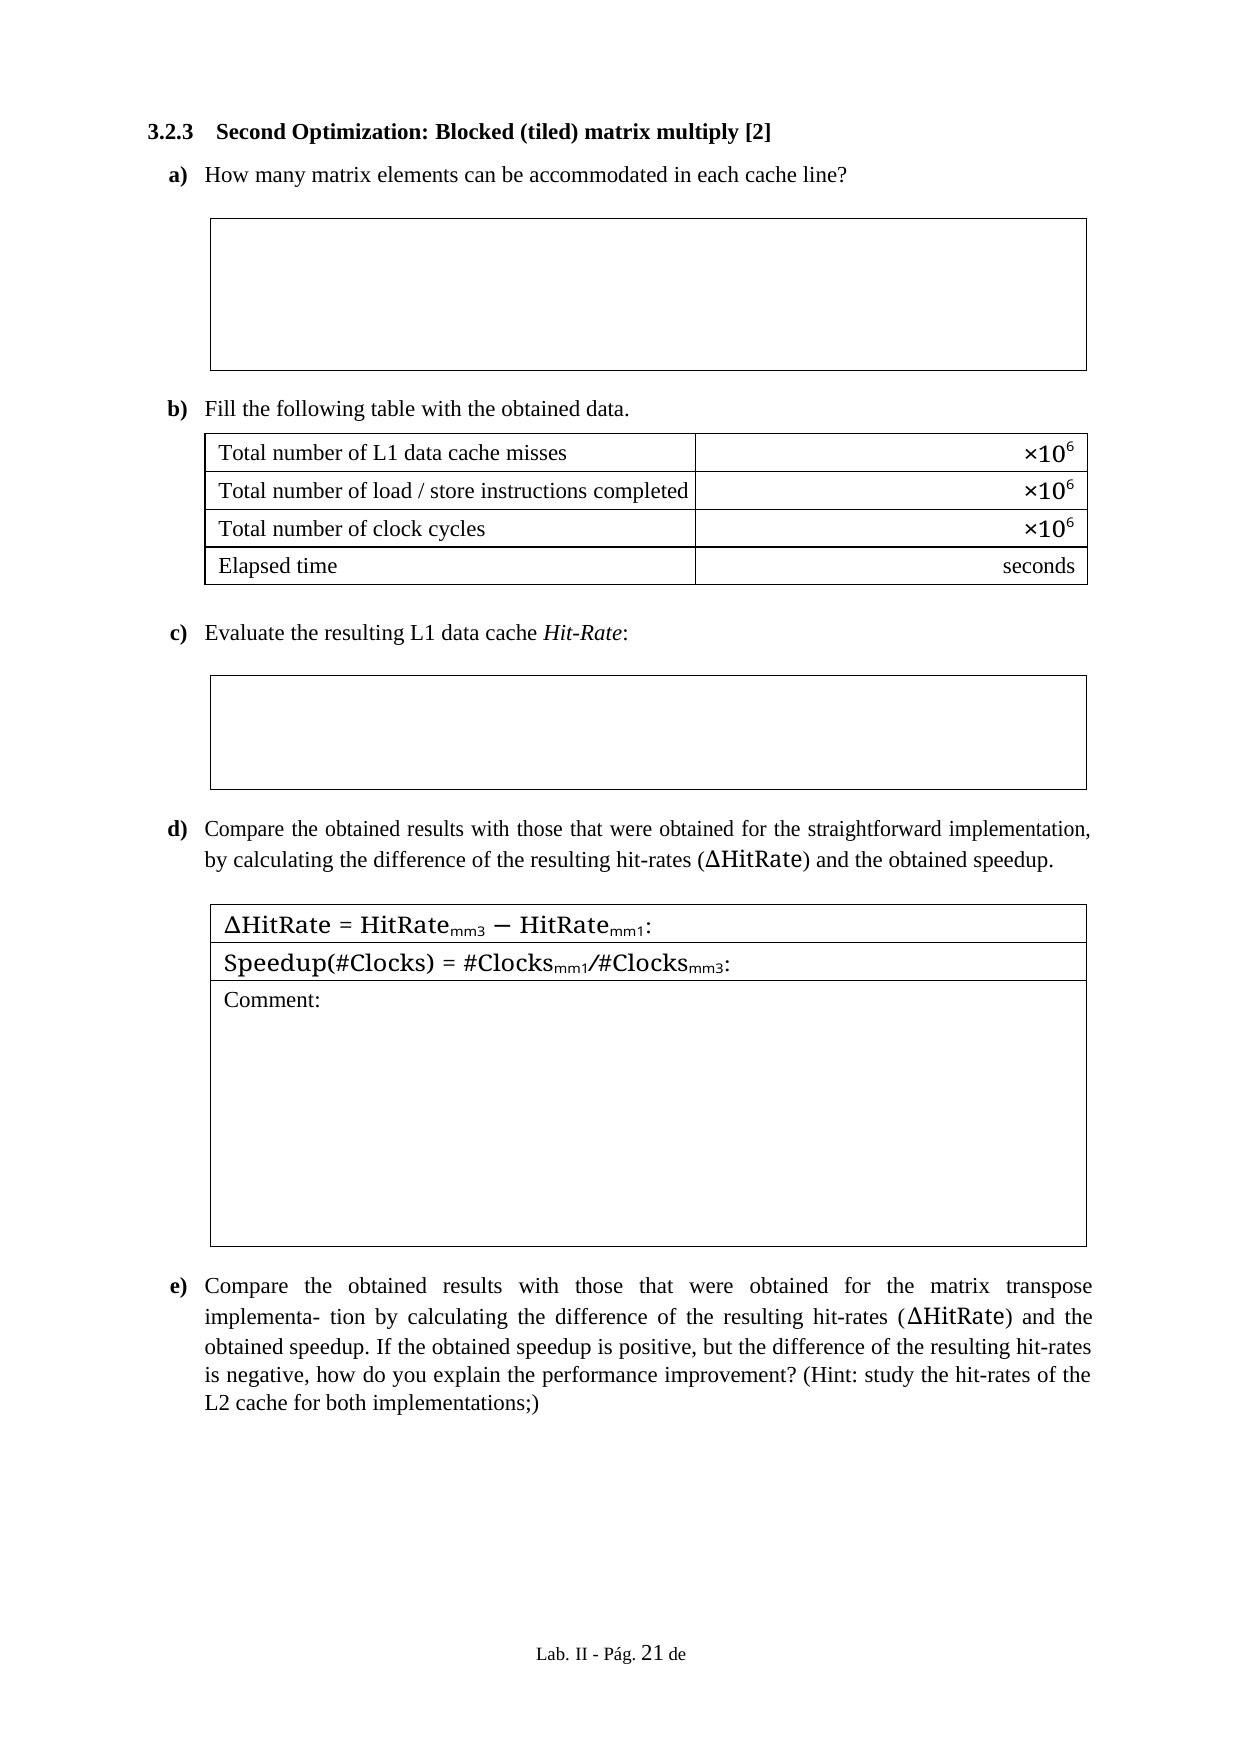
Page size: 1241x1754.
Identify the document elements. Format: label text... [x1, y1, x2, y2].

list Compare the obtained results with those that were obtained for the matrix transpose implementa- tion by calculating the difference of the resulting hit-rates (∆HitRate) and the obtained speedup. If the obtained speedup is positive, but the difference of the resulting hit-rates is negative, how do you explain the performance improvement? (Hint: study the hit-rates of the L2 cache for both implementations;) [169, 1272, 1093, 1415]
table_cell Speedup(#Clocks) = #Clocksmm1/#Clocksmm3: [211, 943, 1086, 980]
table_header [211, 219, 1086, 370]
table_header ∆HitRate = HitRatemm3 − HitRatemm1: [211, 905, 1086, 942]
table_cell Total number of load / store instructions completed [206, 472, 695, 508]
list How many matrix elements can be accommodated in each cache line? [168, 161, 1134, 188]
subtitle Second Optimization: Blocked (tiled) matrix multiply [2] [147, 118, 1134, 144]
table_header Total number of L1 data cache misses [206, 434, 695, 471]
list Evaluate the resulting L1 data cache Hit-Rate: [169, 619, 1134, 645]
table_cell Total number of clock cycles [206, 510, 695, 546]
table_cell ×106 [696, 472, 1087, 508]
table_cell Elapsed time [206, 548, 695, 584]
list Fill the following table with the obtained data. [167, 395, 1134, 421]
table_cell ×106 [696, 510, 1087, 546]
list Compare the obtained results with those that were obtained for the straightforward implementation, by calculating the difference of the resulting hit-rates (∆HitRate) and the obtained speedup. [167, 814, 1093, 874]
table_cell seconds [696, 548, 1087, 584]
table_cell Comment: [211, 981, 1086, 1246]
table_header [211, 676, 1086, 789]
table_header ×106 [696, 434, 1087, 471]
